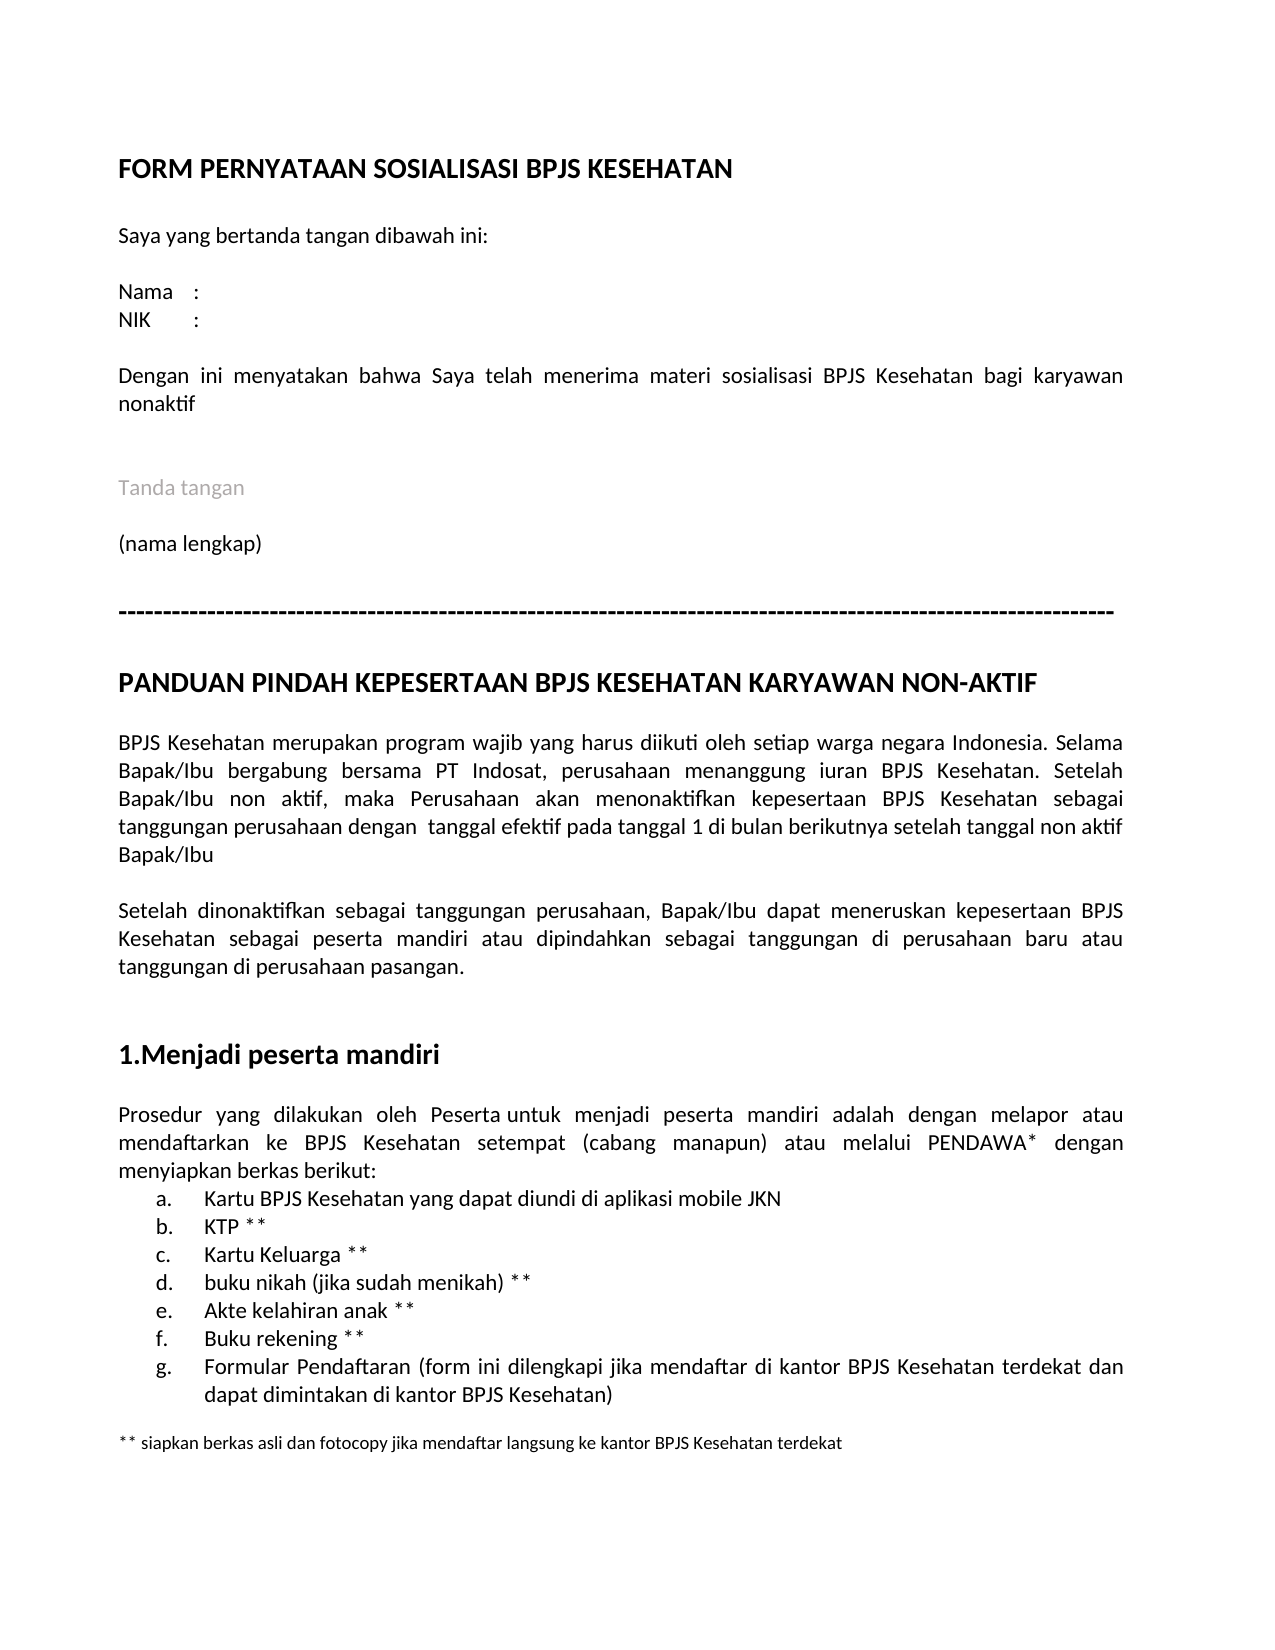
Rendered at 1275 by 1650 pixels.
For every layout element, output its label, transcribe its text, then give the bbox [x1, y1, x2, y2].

list Kartu Keluarga ** [156, 1240, 1125, 1268]
text BPJS Kesehatan merupakan program wajib yang harus diikuti oleh setiap warga negara Indonesia. Selama Bapak/Ibu bergabung bersama PT Indosat, perusahaan menanggung iuran BPJS Kesehatan. Setelah Bapak/Ibu non aktif, maka Perusahaan akan menonaktifkan kepesertaan BPJS Kesehatan sebagai tanggungan perusahaan dengan tanggal efektif pada tanggal 1 di bulan berikutnya setelah tanggal non aktif Bapak/Ibu [118, 728, 1125, 868]
list Formular Pendaftaran (form ini dilengkapi jika mendaftar di kantor BPJS Kesehatan terdekat dan dapat dimintakan di kantor BPJS Kesehatan) [156, 1352, 1125, 1408]
text (nama lengkap) [118, 529, 1125, 557]
list Buku rekening ** [156, 1324, 1125, 1352]
text ---------------------------------------------------------------------------------------------------------------- [118, 593, 1125, 629]
text Dengan ini menyatakan bahwa Saya telah menerima materi sosialisasi BPJS Kesehatan bagi karyawan nonaktif [118, 361, 1125, 417]
text Prosedur yang dilakukan oleh Peserta untuk menjadi peserta mandiri adalah dengan melapor atau mendaftarkan ke BPJS Kesehatan setempat (cabang manapun) atau melalui PENDAWA* dengan menyiapkan berkas berikut: [118, 1100, 1125, 1184]
list KTP ** [156, 1212, 1125, 1240]
text ** siapkan berkas asli dan fotocopy jika mendaftar langsung ke kantor BPJS Kesehatan terdekat [118, 1431, 1125, 1454]
text FORM PERNYATAAN SOSIALISASI BPJS KESEHATAN [118, 150, 1125, 186]
text Nama : [118, 277, 1125, 305]
list buku nikah (jika sudah menikah) ** [156, 1268, 1125, 1296]
text 1.Menjadi peserta mandiri [118, 1036, 1125, 1072]
list Akte kelahiran anak ** [156, 1296, 1125, 1324]
text PANDUAN PINDAH KEPESERTAAN BPJS KESEHATAN KARYAWAN NON-AKTIF [118, 664, 1125, 700]
text Setelah dinonaktifkan sebagai tanggungan perusahaan, Bapak/Ibu dapat meneruskan kepesertaan BPJS Kesehatan sebagai peserta mandiri atau dipindahkan sebagai tanggungan di perusahaan baru atau tanggungan di perusahaan pasangan. [118, 896, 1125, 980]
text NIK : [118, 305, 1125, 333]
text Saya yang bertanda tangan dibawah ini: [118, 221, 1125, 249]
list Kartu BPJS Kesehatan yang dapat diundi di aplikasi mobile JKN [156, 1184, 1125, 1212]
text Tanda tangan [118, 473, 1125, 501]
